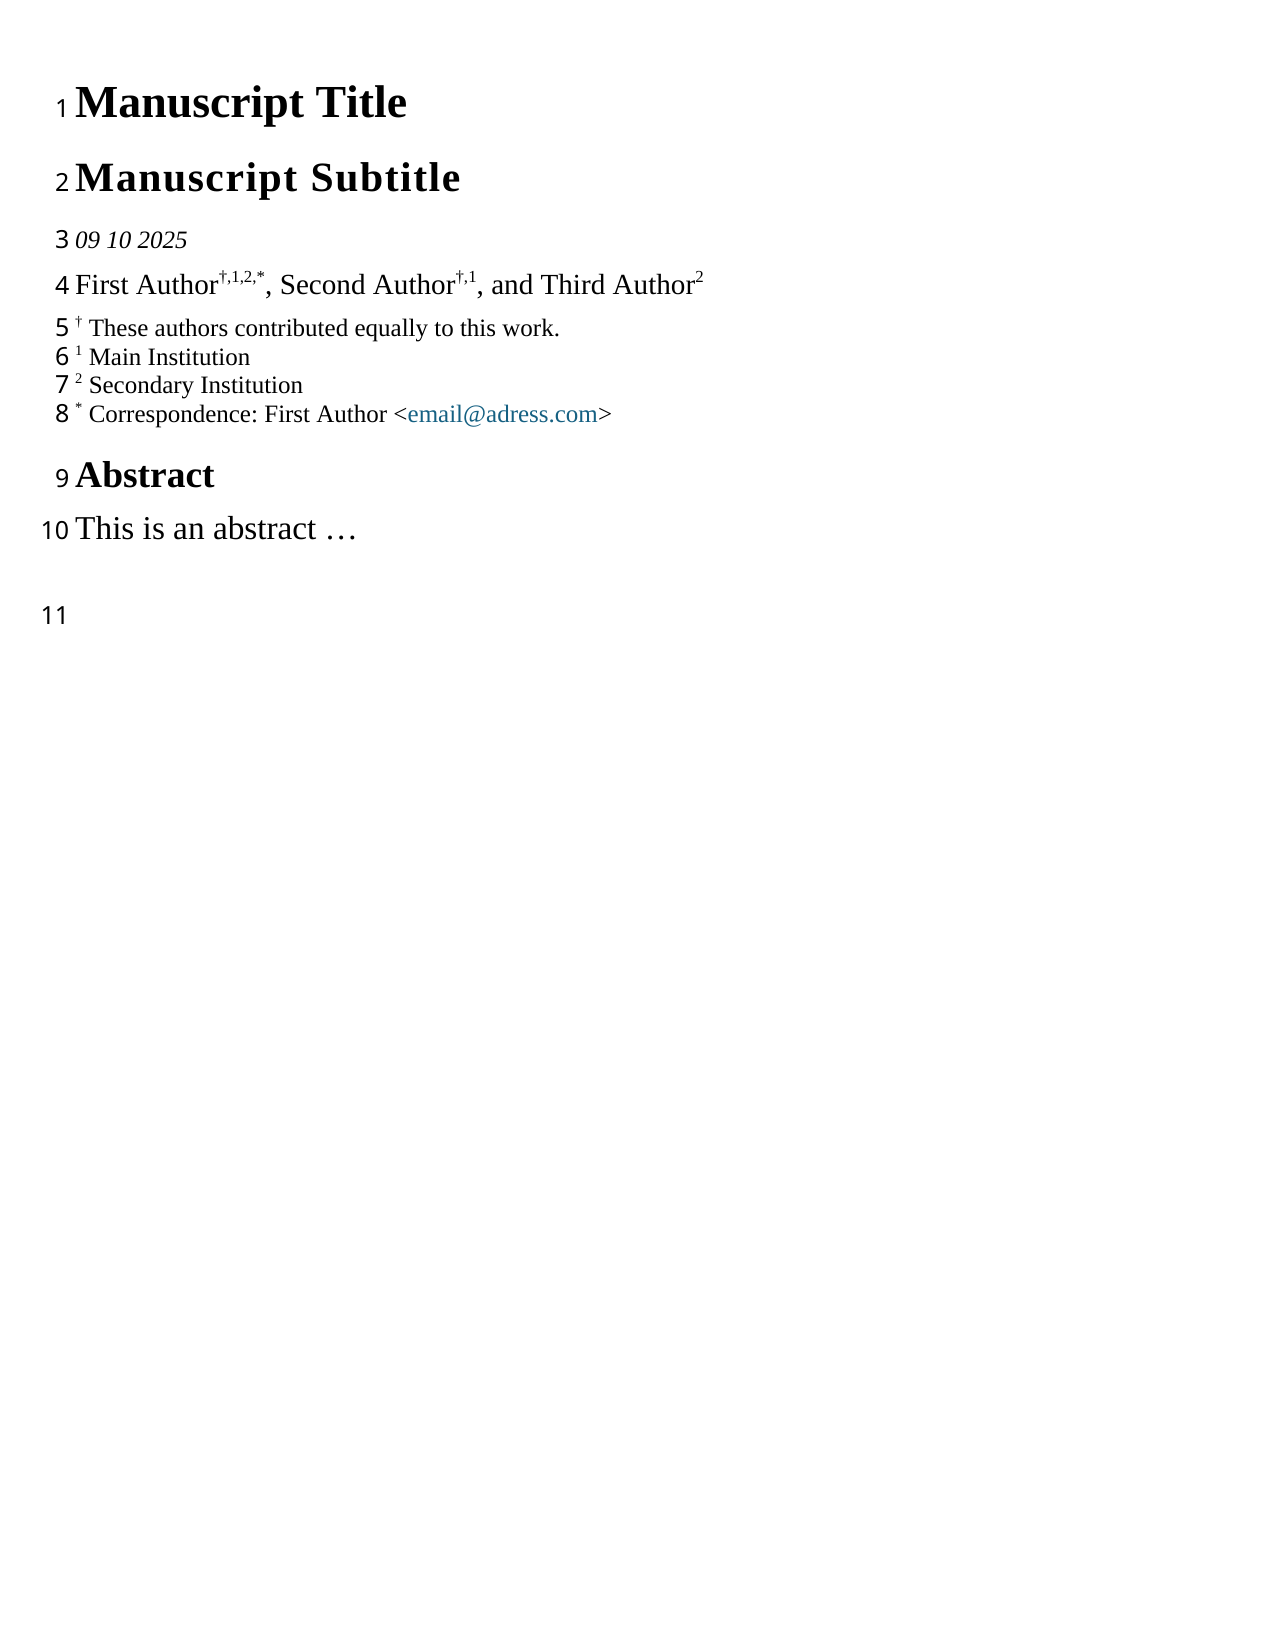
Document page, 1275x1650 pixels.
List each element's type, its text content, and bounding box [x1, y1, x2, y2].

subtitle Manuscript Subtitle [75, 153, 1200, 201]
text This is an abstract … [75, 508, 1200, 547]
title Manuscript Title [75, 75, 1200, 128]
text 1 Main Institution 2 Secondary Institution [75, 342, 1200, 399]
text First Author†,1,2,*, Second Author†,1, and Third Author2 [75, 267, 1200, 300]
text 09 10 2025 [75, 226, 1200, 254]
text † These authors contributed equally to this work. [75, 313, 1200, 342]
text * Correspondence: First Author <email@adress.com> [75, 399, 1200, 428]
title Abstract [75, 453, 1200, 496]
